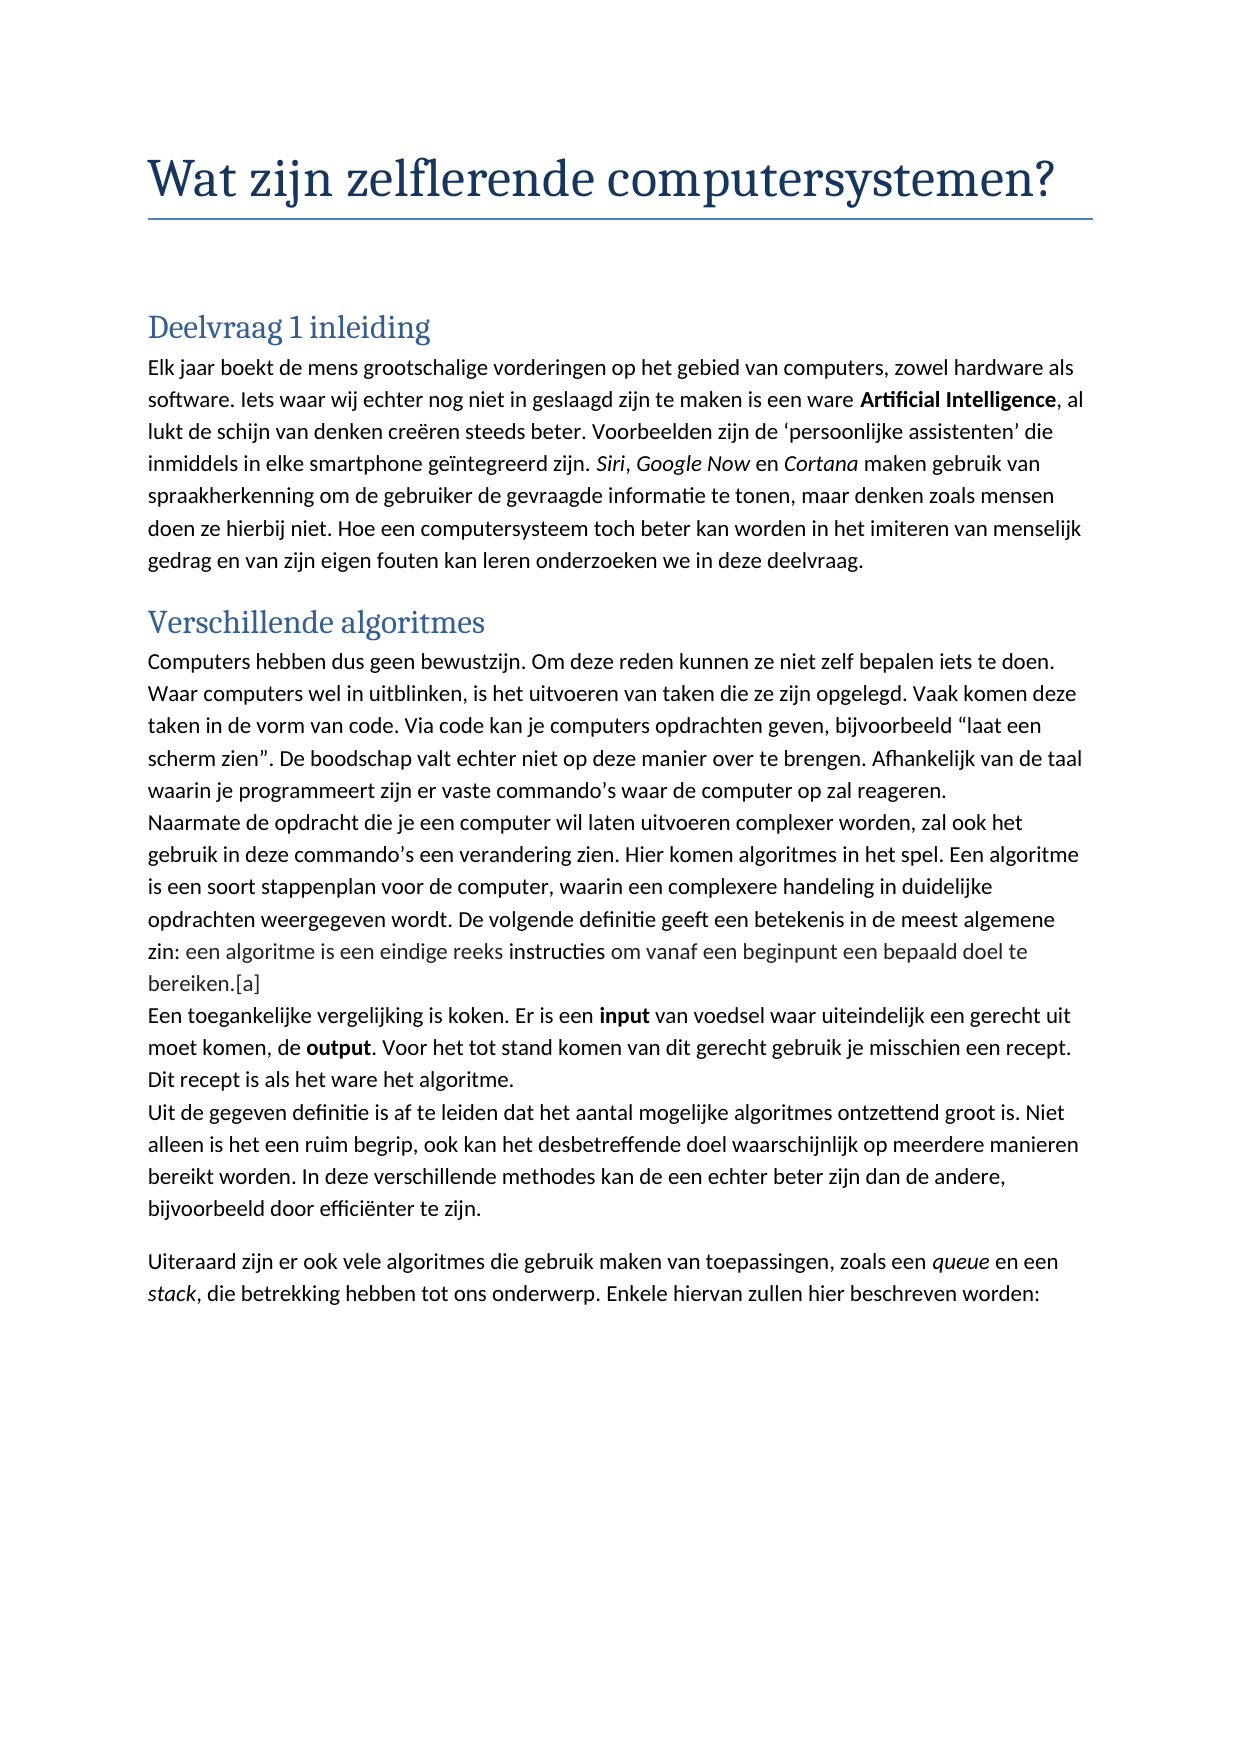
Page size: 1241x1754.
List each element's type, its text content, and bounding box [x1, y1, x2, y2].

subtitle Verschillende algoritmes [148, 603, 1093, 641]
subtitle Deelvraag 1 inleiding [148, 309, 1093, 347]
text Uiteraard zijn er ook vele algoritmes die gebruik maken van toepassingen, zoals een queue en een stack, die betrekking hebben tot ons onderwerp. Enkele hiervan zullen hier beschreven worden: [148, 1247, 1093, 1308]
title Wat zijn zelflerende computersystemen? [148, 148, 1093, 218]
text Elk jaar boekt de mens grootschalige vorderingen op het gebied van computers, zowel hardware als software. Iets waar wij echter nog niet in geslaagd zijn te maken is een ware Artificial Intelligence, al lukt de schijn van denken creëren steeds beter. Voorbeelden zijn de ‘persoonlijke assistenten’ die inmiddels in elke smartphone geïntegreerd zijn. Siri, Google Now en Cortana maken gebruik van spraakherkenning om de gebruiker de gevraagde informatie te tonen, maar denken zoals mensen doen ze hierbij niet. Hoe een computersysteem toch beter kan worden in het imiteren van menselijk gedrag en van zijn eigen fouten kan leren onderzoeken we in deze deelvraag. [148, 353, 1093, 574]
text Computers hebben dus geen bewustzijn. Om deze reden kunnen ze niet zelf bepalen iets te doen. Waar computers wel in uitblinken, is het uitvoeren van taken die ze zijn opgelegd. Vaak komen deze taken in de vorm van code. Via code kan je computers opdrachten geven, bijvoorbeeld “laat een scherm zien”. De boodschap valt echter niet op deze manier over te brengen. Afhankelijk van de taal waarin je programmeert zijn er vaste commando’s waar de computer op zal reageren. Naarmate de opdracht die je een computer wil laten uitvoeren complexer worden, zal ook het gebruik in deze commando’s een verandering zien. Hier komen algoritmes in het spel. Een algoritme is een soort stappenplan voor de computer, waarin een complexere handeling in duidelijke opdrachten weergegeven wordt. De volgende definitie geeft een betekenis in de meest algemene zin: een algoritme is een eindige reeks instructies om vanaf een beginpunt een bepaald doel te bereiken.[a] Een toegankelijke vergelijking is koken. Er is een input van voedsel waar uiteindelijk een gerecht uit moet komen, de output. Voor het tot stand komen van dit gerecht gebruik je misschien een recept. Dit recept is als het ware het algoritme. Uit de gegeven definitie is af te leiden dat het aantal mogelijke algoritmes ontzettend groot is. Niet alleen is het een ruim begrip, ook kan het desbetreffende doel waarschijnlijk op meerdere manieren bereikt worden. In deze verschillende methodes kan de een echter beter zijn dan de andere, bijvoorbeeld door efficiënter te zijn. [148, 647, 1093, 1222]
